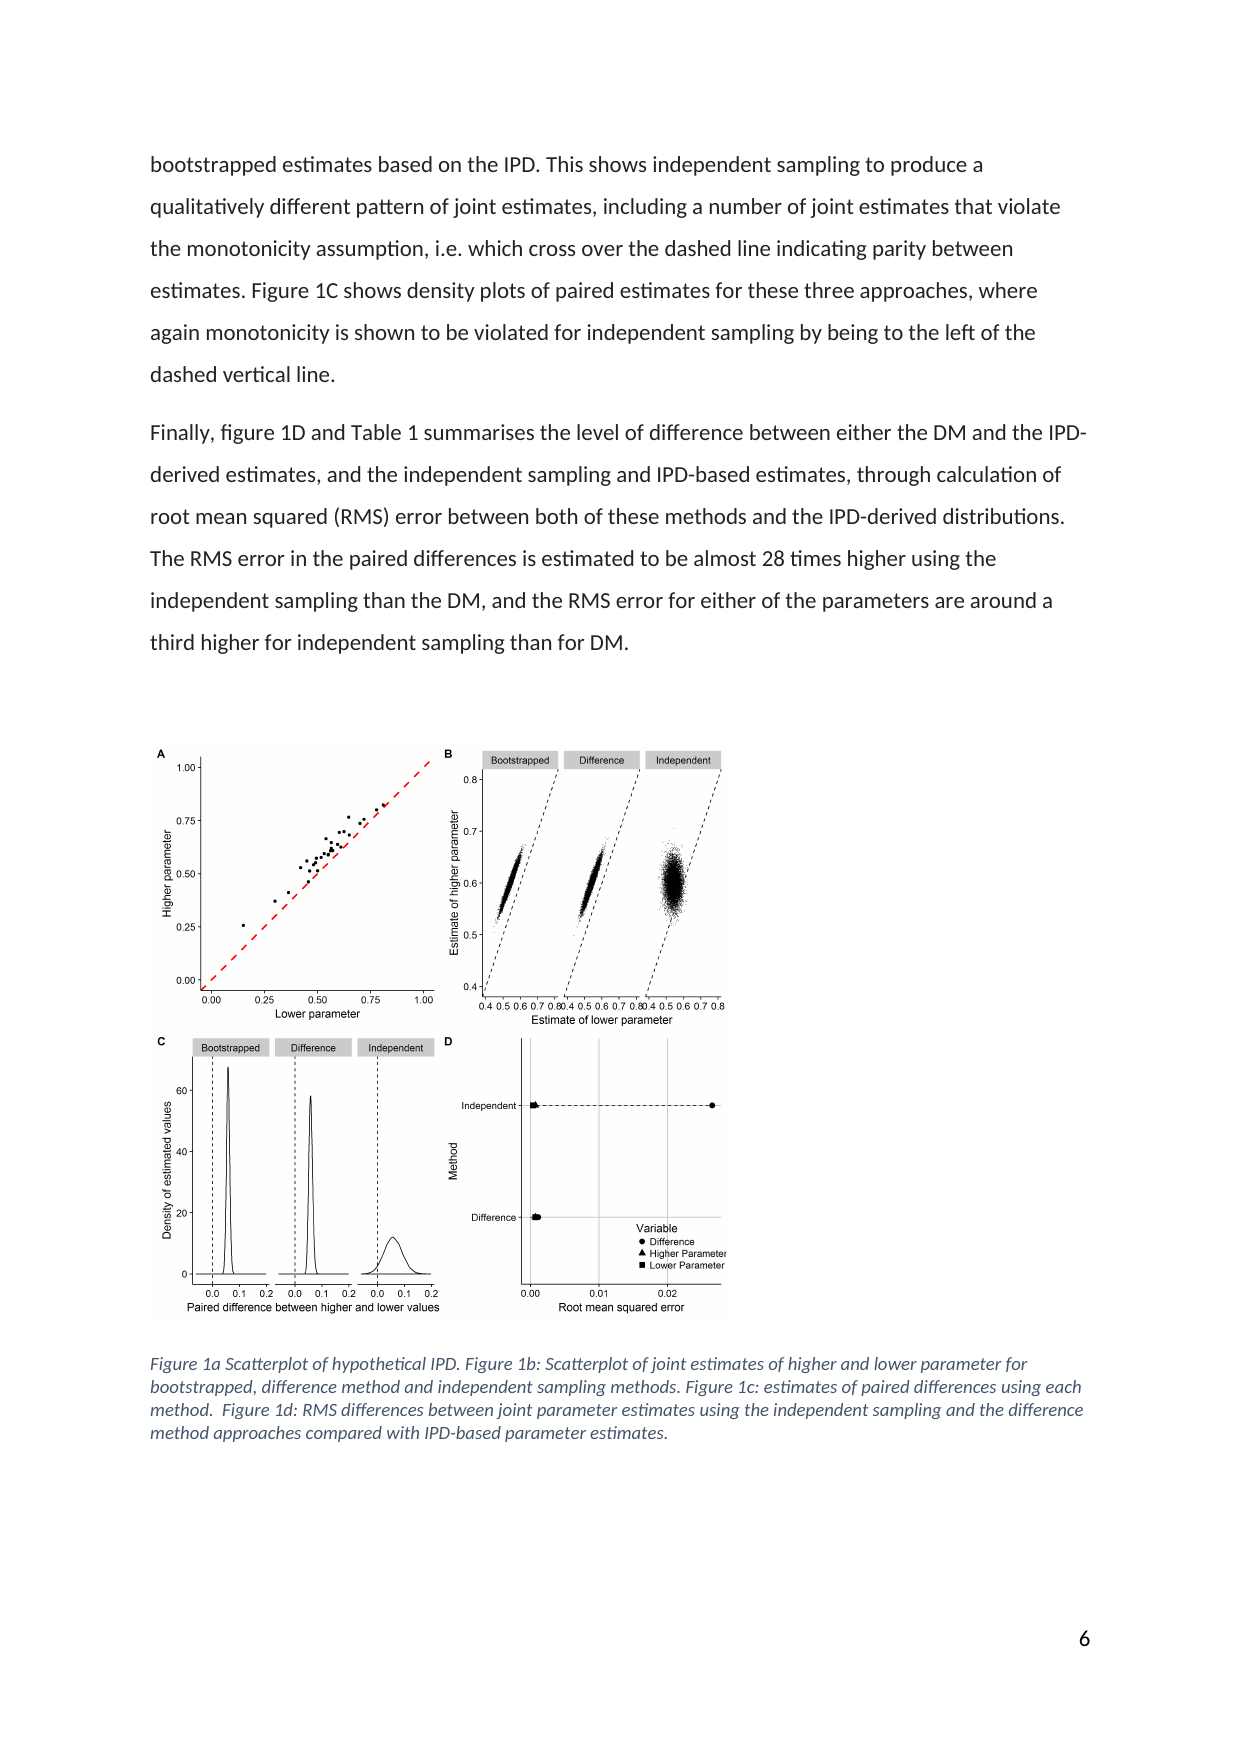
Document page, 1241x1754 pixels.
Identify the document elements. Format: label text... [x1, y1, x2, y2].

picture [150, 745, 727, 1323]
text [150, 150, 1090, 388]
text Finally, figure 1D and Table 1 summarises the level of difference between either the DM and the IPD-derived estimates, and the independent sampling and IPD-based estimates, through calculation of root mean squared (RMS) error between both of these methods and the IPD-derived distributions. The RMS error in the paired differences is estimated to be almost 28 times higher using the independent sampling than the DM, and the RMS error for either of the parameters are around a third higher for independent sampling than for DM. [150, 418, 1090, 656]
text Figure 1a Scatterplot of hypothetical IPD. Figure 1b: Scatterplot of joint estimates of higher and lower parameter for bootstrapped, difference method and independent sampling methods. Figure 1c: estimates of paired differences using each method. Figure 1d: RMS differences between joint parameter estimates using the independent sampling and the difference method approaches compared with IPD-based parameter estimates. [150, 1352, 1090, 1444]
